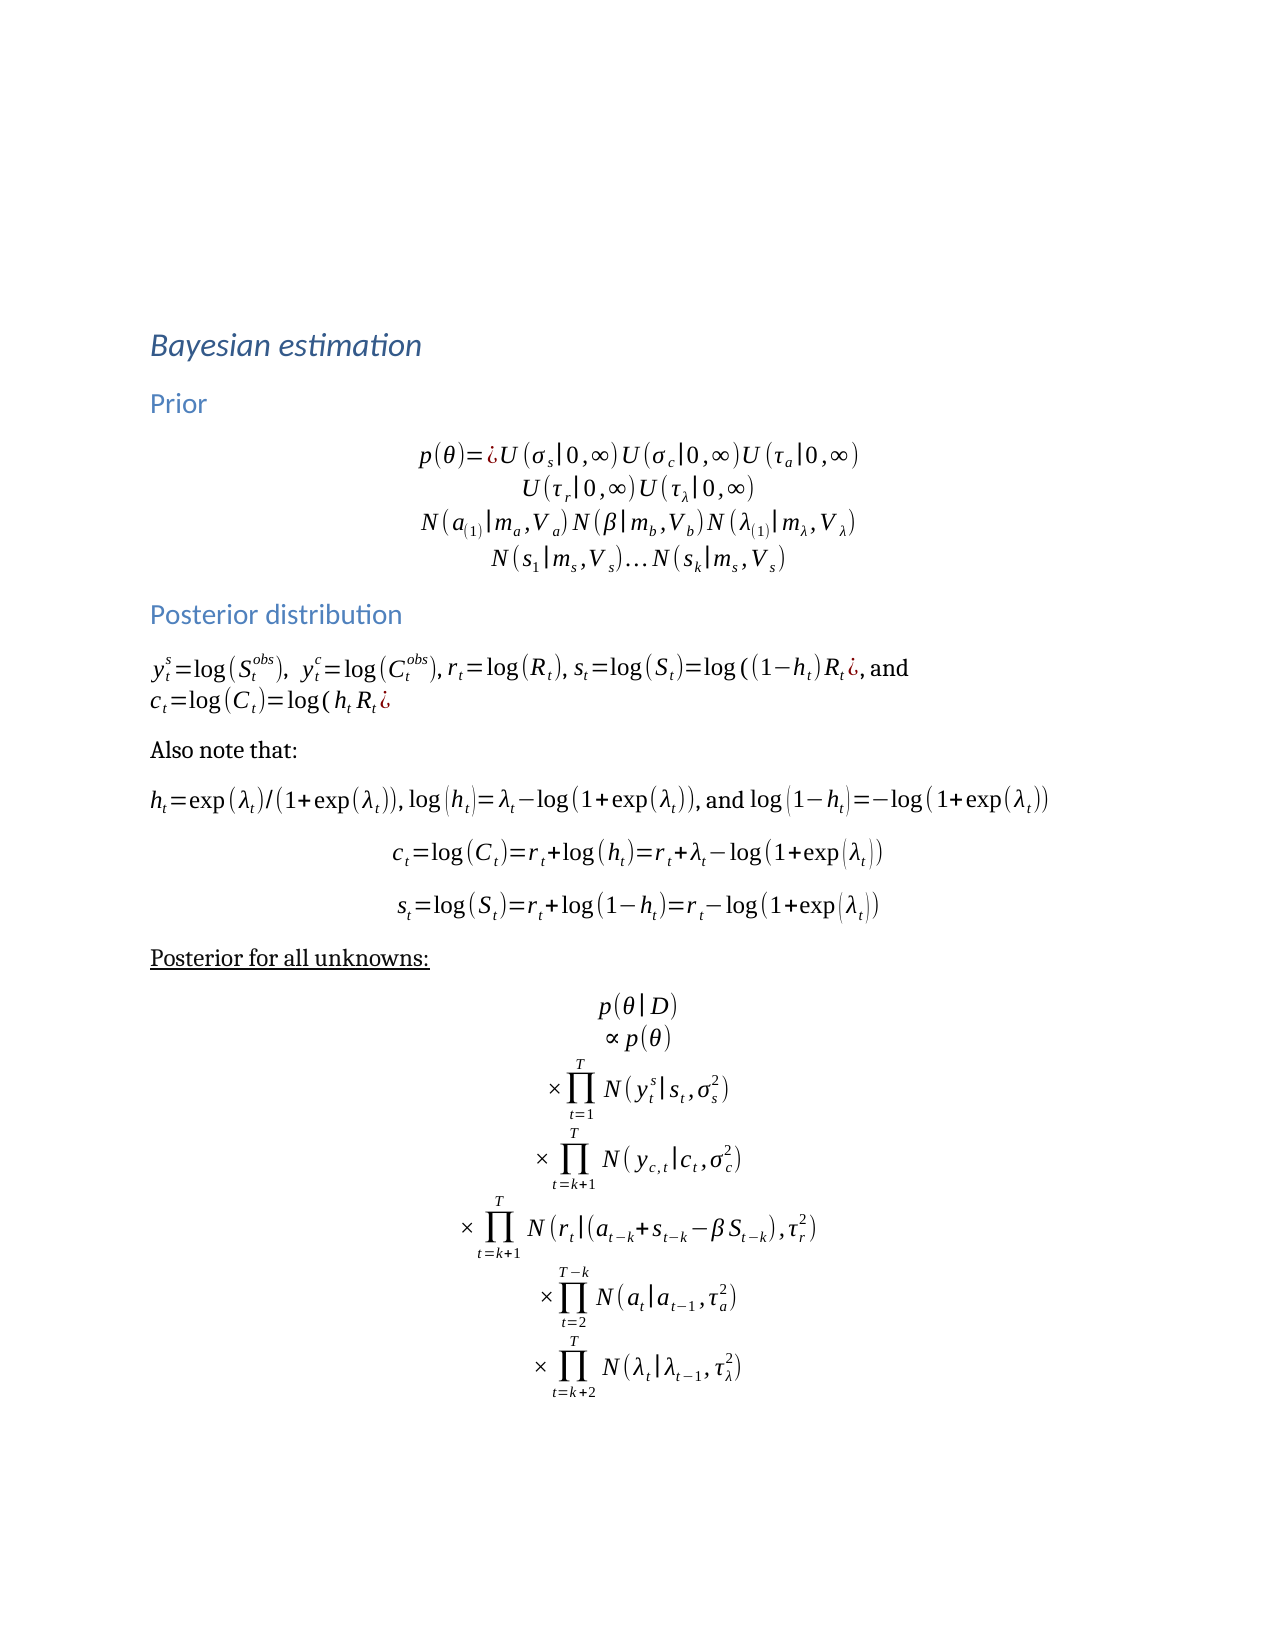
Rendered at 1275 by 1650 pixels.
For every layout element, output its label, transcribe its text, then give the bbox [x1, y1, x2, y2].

subtitle Posterior distribution [150, 596, 1125, 632]
subtitle Bayesian estimation [150, 324, 1125, 364]
text Posterior for all unknowns: [150, 944, 1125, 973]
text Also note that: [150, 736, 1125, 765]
text , , , , and [150, 650, 1125, 717]
subtitle Prior [150, 385, 1125, 421]
text , , and [150, 783, 1125, 818]
